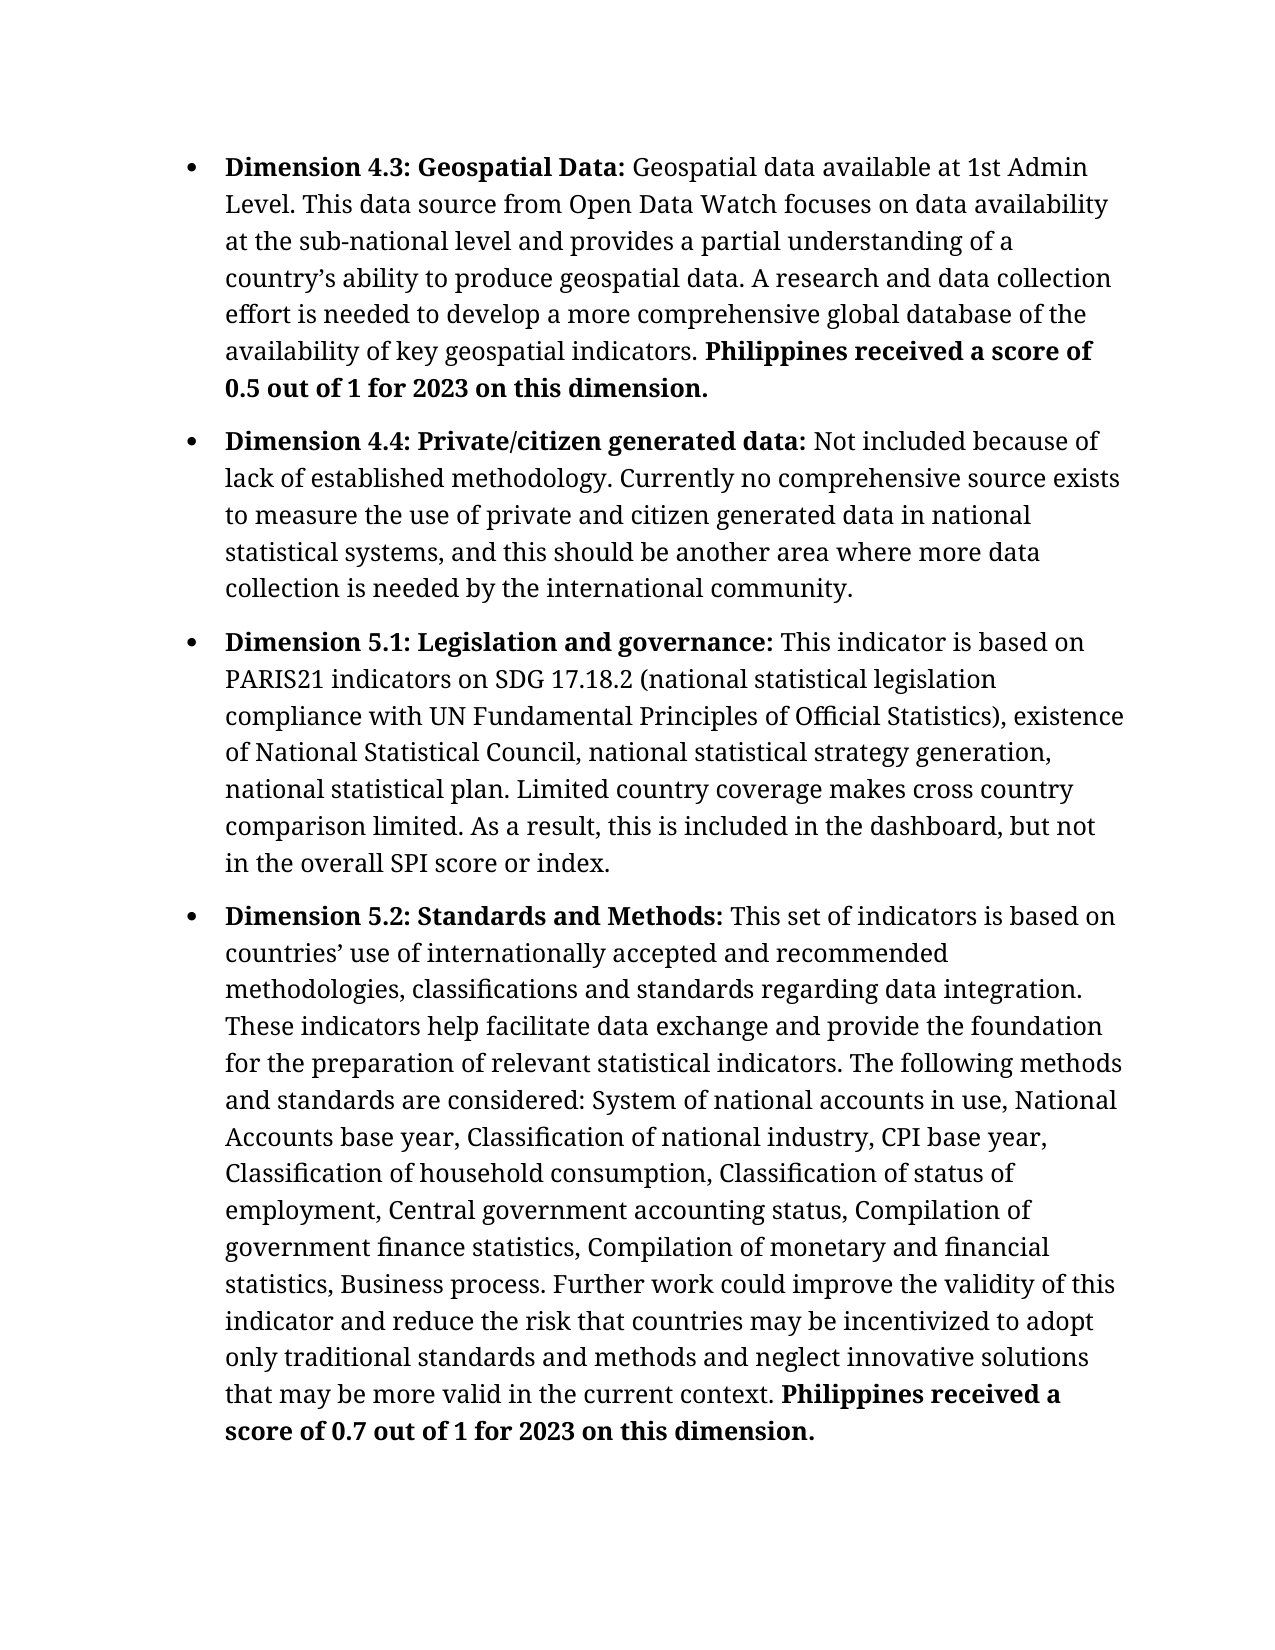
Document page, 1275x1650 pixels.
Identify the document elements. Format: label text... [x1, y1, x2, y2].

list Dimension 4.3: Geospatial Data: Geospatial data available at 1st Admin Level. This data source from Open Data Watch focuses on data availability at the sub-national level and provides a partial understanding of a country’s ability to produce geospatial data. A research and data collection effort is needed to develop a more comprehensive global database of the availability of key geospatial indicators. Philippines received a score of 0.5 out of 1 for 2023 on this dimension. [187, 150, 1125, 405]
list Dimension 5.1: Legislation and governance: This indicator is based on PARIS21 indicators on SDG 17.18.2 (national statistical legislation compliance with UN Fundamental Principles of Official Statistics), existence of National Statistical Council, national statistical strategy generation, national statistical plan. Limited country coverage makes cross country comparison limited. As a result, this is included in the dashboard, but not in the overall SPI score or index. [187, 624, 1125, 879]
list Dimension 5.2: Standards and Methods: This set of indicators is based on countries’ use of internationally accepted and recommended methodologies, classifications and standards regarding data integration. These indicators help facilitate data exchange and provide the foundation for the preparation of relevant statistical indicators. The following methods and standards are considered: System of national accounts in use, National Accounts base year, Classification of national industry, CPI base year, Classification of household consumption, Classification of status of employment, Central government accounting status, Compilation of government finance statistics, Compilation of monetary and financial statistics, Business process. Further work could improve the validity of this indicator and reduce the risk that countries may be incentivized to adopt only traditional standards and methods and neglect innovative solutions that may be more valid in the current context. Philippines received a score of 0.7 out of 1 for 2023 on this dimension. [187, 899, 1125, 1447]
list Dimension 4.4: Private/citizen generated data: Not included because of lack of established methodology. Currently no comprehensive source exists to measure the use of private and citizen generated data in national statistical systems, and this should be another area where more data collection is needed by the international community. [187, 424, 1125, 605]
